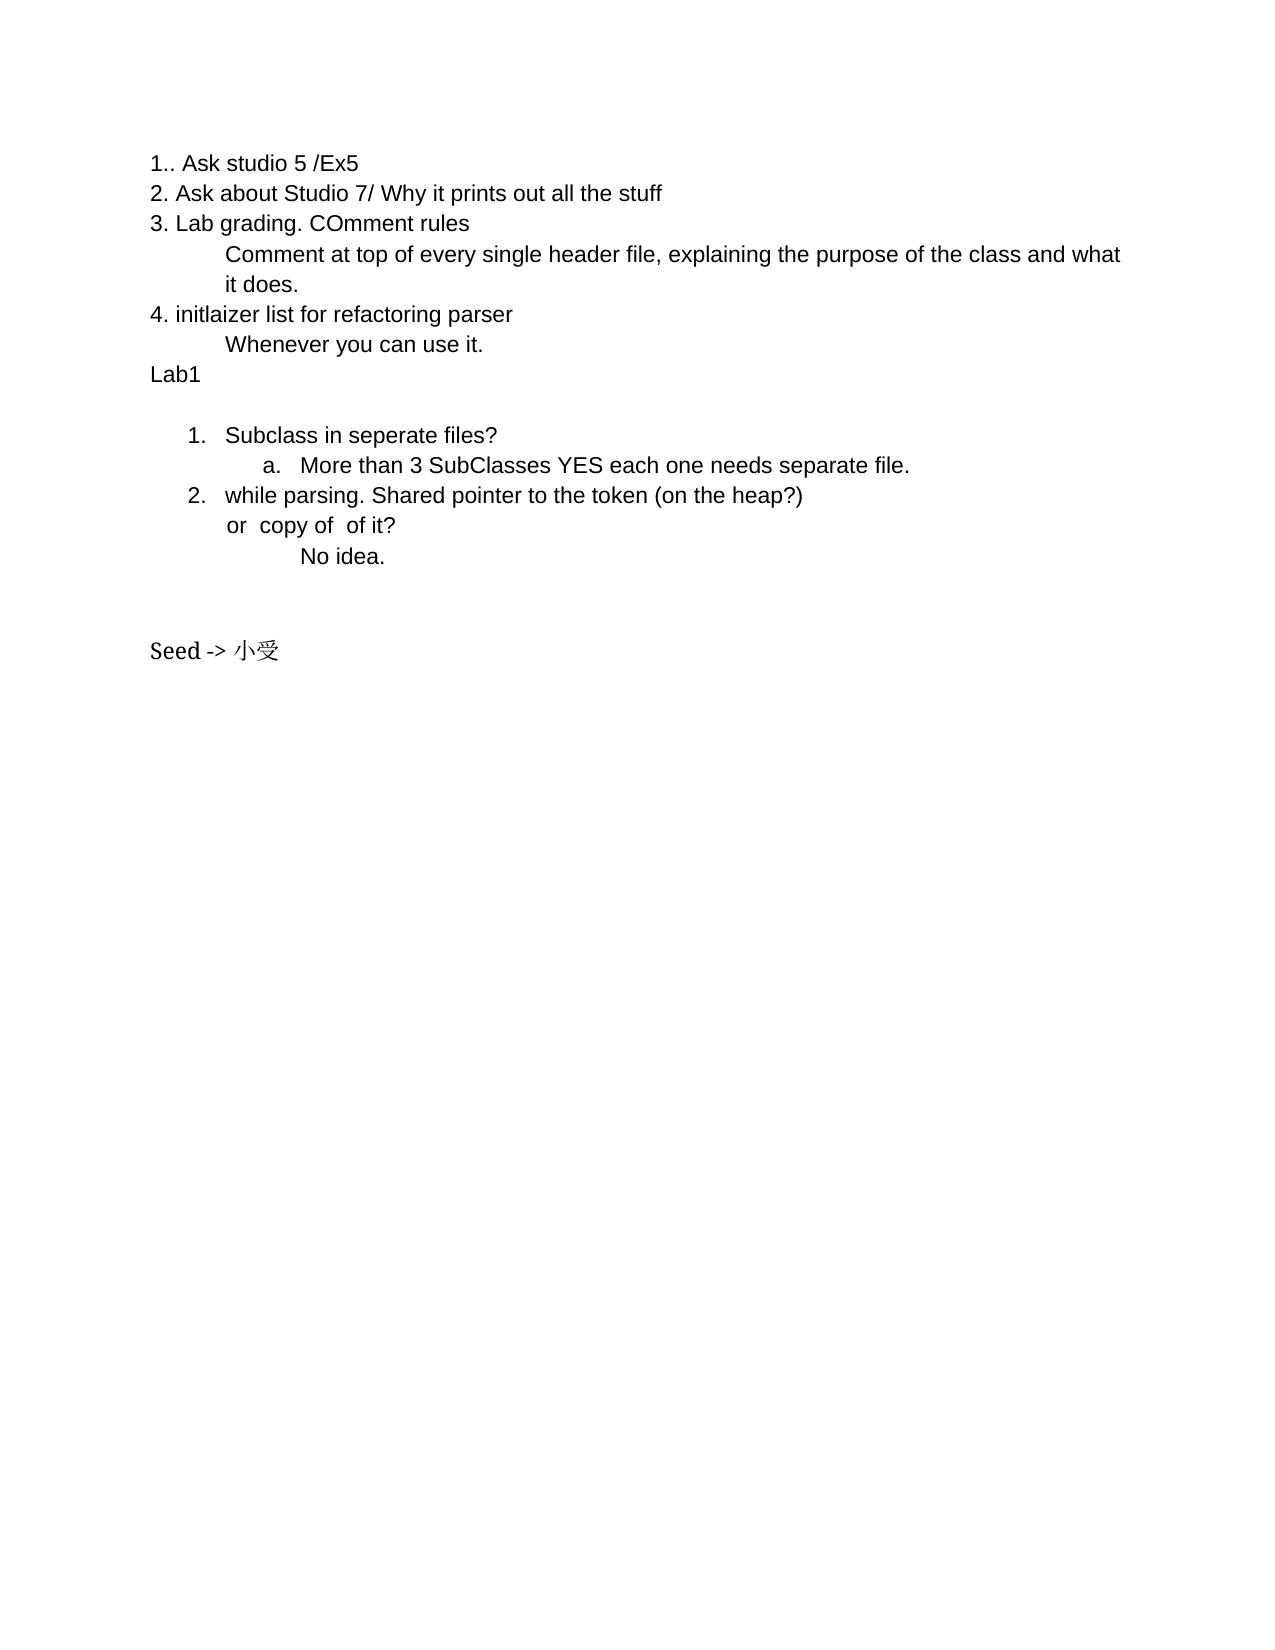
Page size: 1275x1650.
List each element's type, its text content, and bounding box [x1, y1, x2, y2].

text Seed -> 小受 [150, 633, 1125, 666]
text Whenever you can use it. [150, 331, 1125, 358]
list while parsing. Shared pointer to the token (on the heap?) [187, 482, 1125, 509]
text No idea. [150, 543, 1125, 569]
text 3. Lab grading. COmment rules [150, 210, 1125, 237]
text 4. initlaizer list for refactoring parser [150, 301, 1125, 327]
text Comment at top of every single header file, explaining the purpose of the class and what [150, 241, 1125, 267]
text it does. [150, 271, 1125, 297]
list More than 3 SubClasses YES each one needs separate file. [262, 452, 1125, 478]
text or copy of of it? [150, 512, 1125, 539]
list Subclass in seperate files? [187, 422, 1125, 448]
text 1.. Ask studio 5 /Ex5 [150, 150, 1125, 176]
text Lab1 [150, 361, 1125, 388]
text 2. Ask about Studio 7/ Why it prints out all the stuff [150, 180, 1125, 207]
